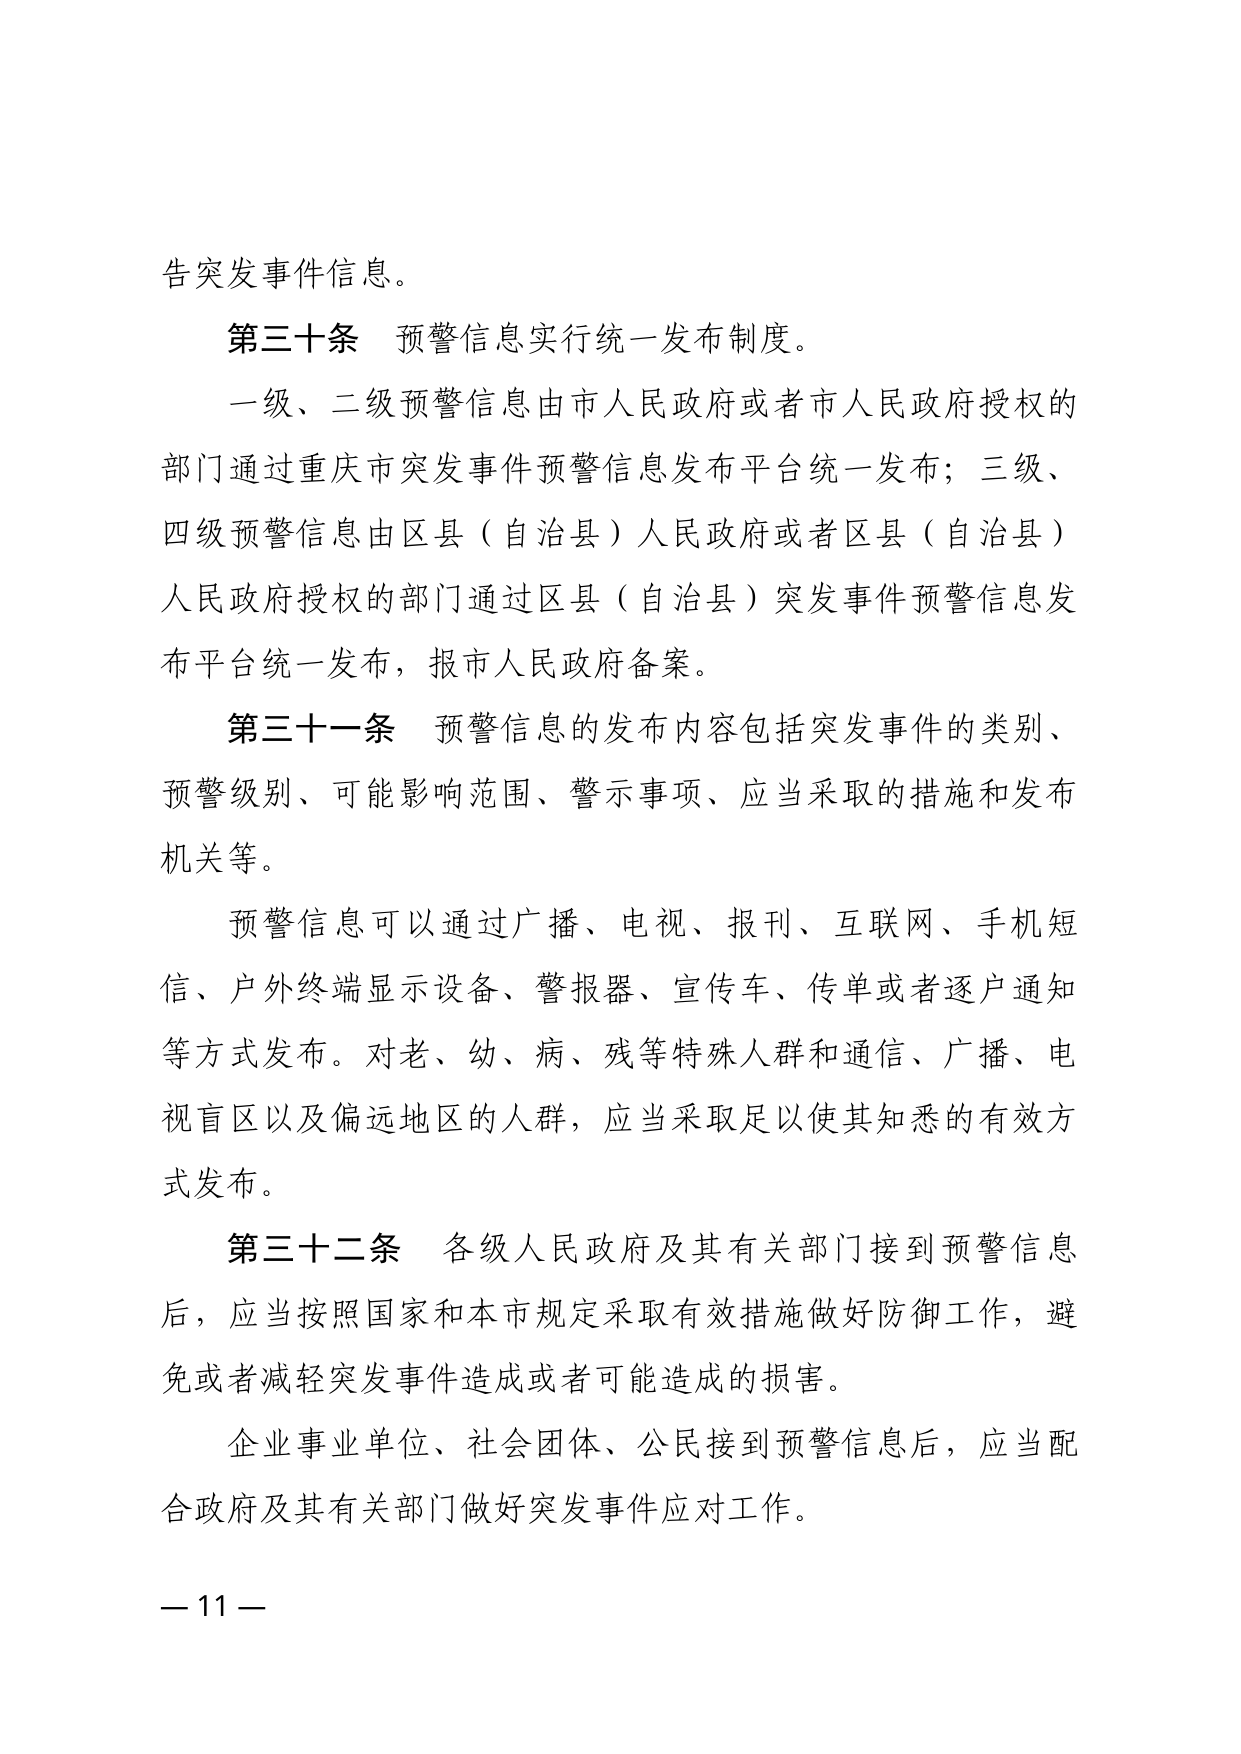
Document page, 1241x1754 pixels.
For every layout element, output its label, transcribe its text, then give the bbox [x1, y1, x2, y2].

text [159, 239, 1081, 304]
text 第三十一条 预警信息的发布内容包括突发事件的类别、预警级别、可能影响范围、警示事项、应当采取的措施和发布机关等。 [159, 694, 1081, 889]
text 一级、二级预警信息由市人民政府或者市人民政府授权的部门通过重庆市突发事件预警信息发布平台统一发布；三级、四级预警信息由区县（自治县）人民政府或者区县（自治县）人民政府授权的部门通过区县（自治县）突发事件预警信息发布平台统一发布，报市人民政府备案。 [159, 369, 1081, 694]
text 企业事业单位、社会团体、公民接到预警信息后，应当配合政府及其有关部门做好突发事件应对工作。 [159, 1409, 1081, 1539]
text 第三十二条 各级人民政府及其有关部门接到预警信息后，应当按照国家和本市规定采取有效措施做好防御工作，避免或者减轻突发事件造成或者可能造成的损害。 [159, 1214, 1081, 1409]
text 第三十条 预警信息实行统一发布制度。 [159, 304, 1081, 369]
text 预警信息可以通过广播、电视、报刊、互联网、手机短信、户外终端显示设备、警报器、宣传车、传单或者逐户通知等方式发布。对老、幼、病、残等特殊人群和通信、广播、电视盲区以及偏远地区的人群，应当采取足以使其知悉的有效方式发布。 [159, 889, 1081, 1214]
